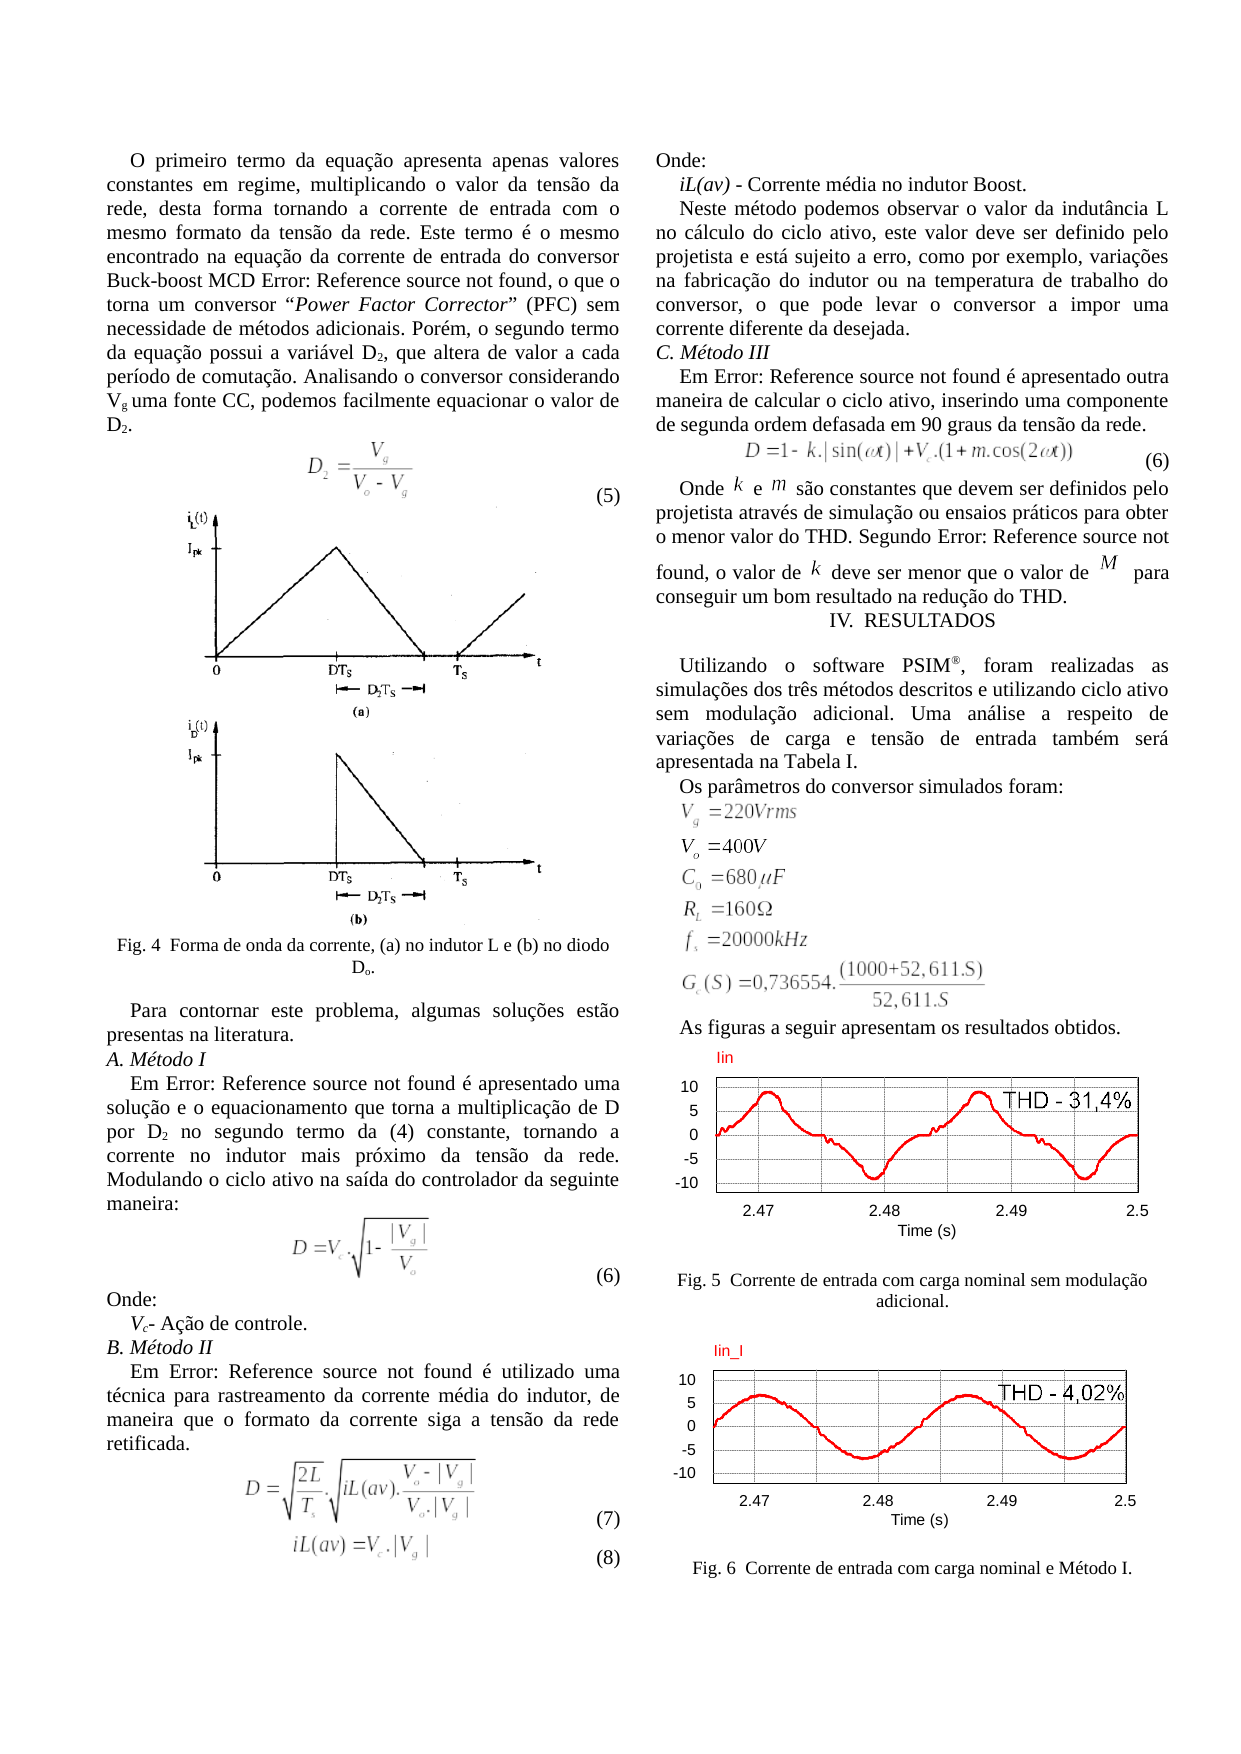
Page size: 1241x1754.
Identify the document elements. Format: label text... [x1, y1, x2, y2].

text iL(av) - Corrente média no indutor Boost. [656, 172, 1169, 196]
text Para contornar este problema, algumas soluções estão presentas na literatura. [106, 998, 620, 1046]
text Neste método podemos observar o valor da indutância L no cálculo do ciclo ativo, este valor deve ser definido pelo projetista e está sujeito a erro, como por exemplo, variações na fabricação do indutor ou na temperatura de trabalho do conversor, o que pode levar o conversor a impor uma corrente diferente da desejada. [656, 196, 1169, 340]
subtitle Método III [656, 340, 1169, 364]
text As figuras a seguir apresentam os resultados obtidos. [656, 1015, 1169, 1039]
text Os parâmetros do conversor simulados foram: [656, 773, 1169, 798]
text (7) [106, 1455, 620, 1530]
text Onde: [106, 1287, 620, 1311]
subtitle RESULTADOS [656, 608, 1169, 632]
subtitle Método II [106, 1335, 620, 1359]
text (8) [106, 1530, 620, 1569]
text (6) [656, 436, 1169, 472]
text Onde: [656, 148, 1169, 172]
text Vc- Ação de controle. [106, 1311, 620, 1335]
text (6) [106, 1215, 620, 1287]
subtitle Método I [106, 1046, 620, 1071]
picture [180, 506, 547, 935]
text (5) [106, 436, 620, 507]
text Utilizando o software PSIM®, foram realizadas as simulações dos três métodos descritos e utilizando ciclo ativo sem modulação adicional. Uma análise a respeito de variações de carga e tensão de entrada também será apresentada na Tabela I. [656, 653, 1169, 773]
